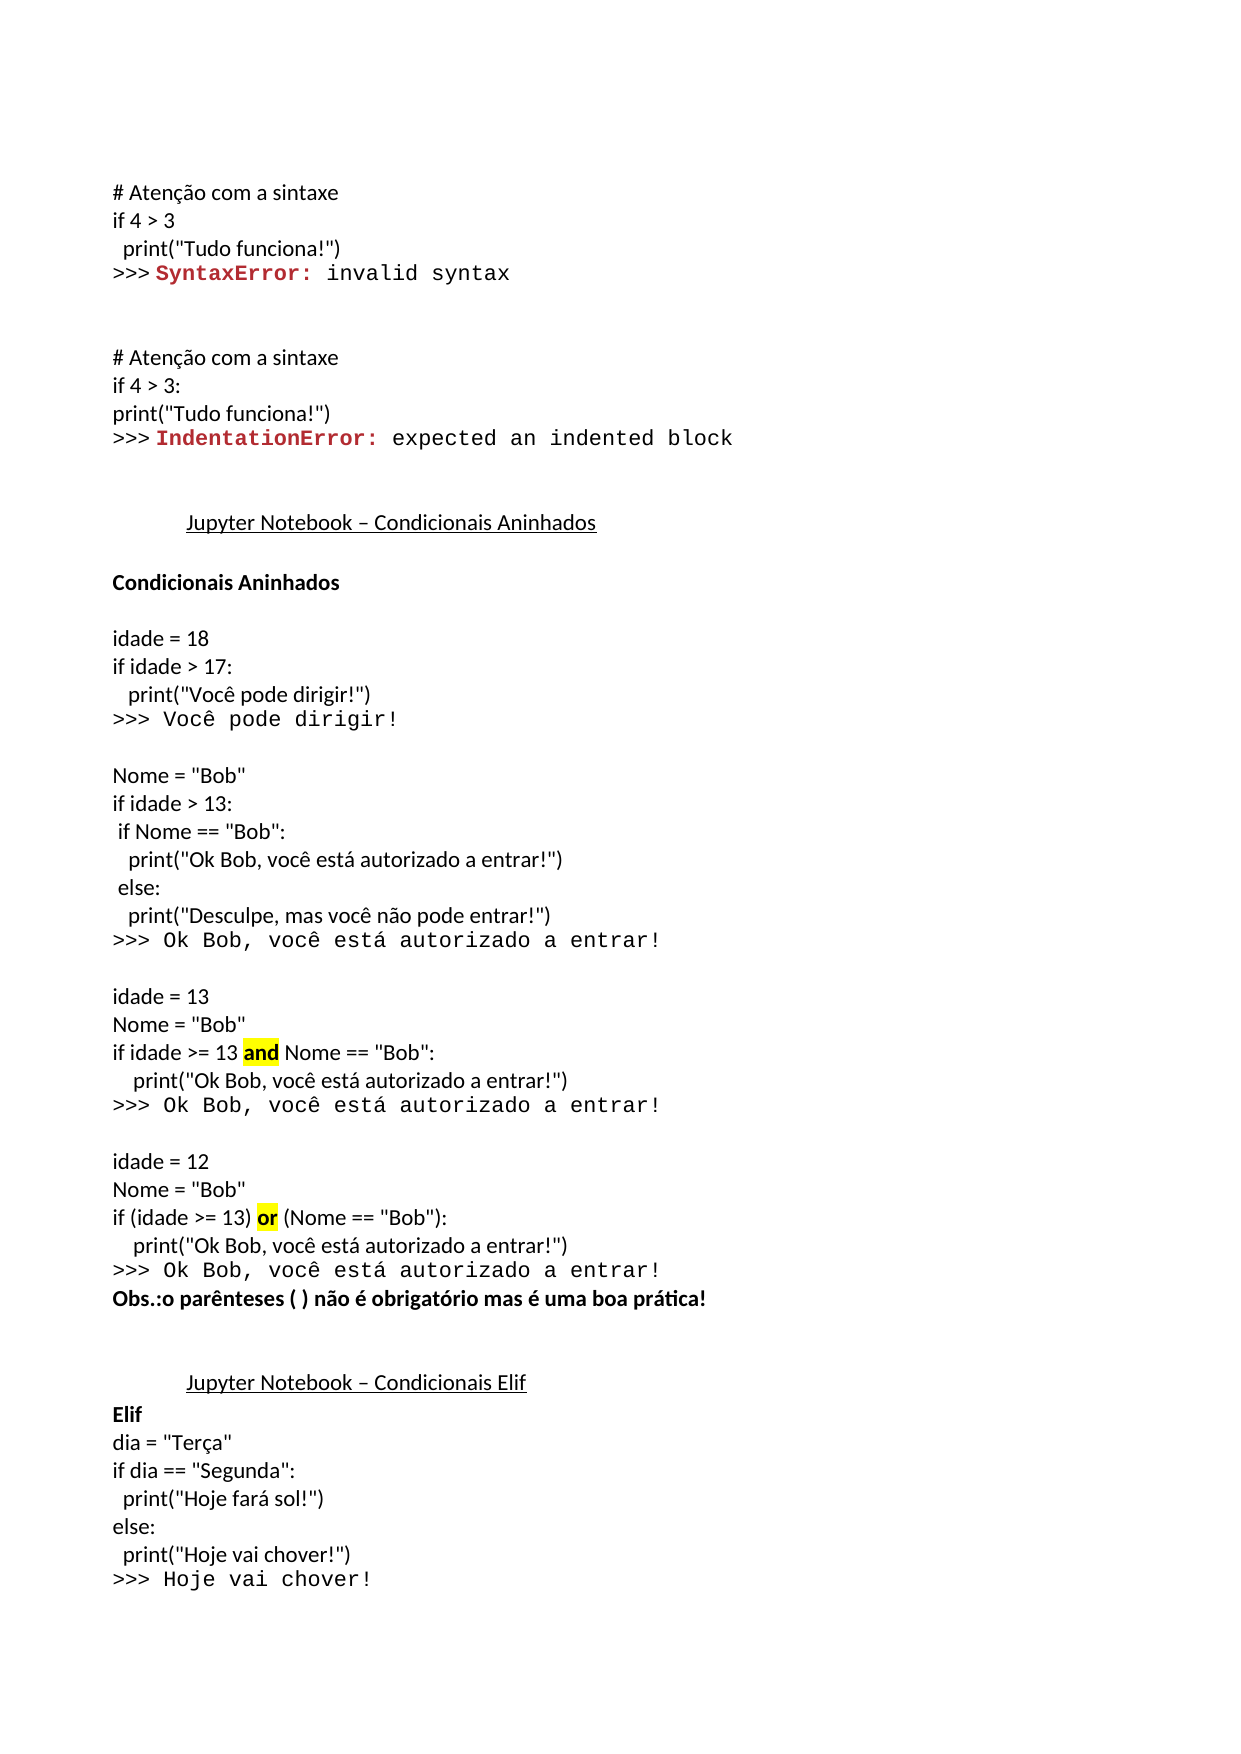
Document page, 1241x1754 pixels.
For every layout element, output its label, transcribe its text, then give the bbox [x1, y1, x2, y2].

text print("Hoje fará sol!") [112, 1484, 1128, 1512]
text print("Ok Bob, você está autorizado a entrar!") [112, 1066, 1128, 1094]
text print("Desculpe, mas você não pode entrar!") [112, 901, 1128, 929]
text if Nome == "Bob": [112, 817, 1128, 845]
text print("Hoje vai chover!") [112, 1540, 1128, 1568]
text if idade >= 13 and Nome == "Bob": [279, 1038, 1128, 1066]
text print("Tudo funciona!") [112, 234, 1128, 262]
text idade = 12 [112, 1147, 1128, 1175]
text Nome = "Bob" [112, 1010, 1128, 1038]
text Jupyter Notebook – Condicionais Aninhados [112, 508, 1128, 536]
text if idade >= 13 and Nome == "Bob": [112, 1038, 243, 1066]
text >>> Hoje vai chover! [112, 1568, 1128, 1593]
text idade = 13 [112, 982, 1128, 1010]
text Obs.:o parênteses ( ) não é obrigatório mas é uma boa prática! [112, 1284, 1128, 1312]
text >>> Ok Bob, você está autorizado a entrar! [112, 929, 1128, 954]
text if dia == "Segunda": [112, 1456, 1128, 1484]
text else: [112, 873, 1128, 901]
text if (idade >= 13) or (Nome == "Bob"): [278, 1203, 1128, 1231]
text if idade > 13: [112, 789, 1128, 817]
text >>> IndentationError: expected an indented block [112, 427, 1128, 452]
text idade = 18 [112, 624, 1128, 652]
text Elif [112, 1400, 1128, 1428]
text # Atenção com a sintaxe [112, 178, 1128, 206]
text >>> Você pode dirigir! [112, 708, 1128, 733]
text print("Tudo funciona!") [112, 399, 1128, 427]
text if (idade >= 13) or (Nome == "Bob"): [112, 1203, 257, 1231]
text print("Ok Bob, você está autorizado a entrar!") [112, 1231, 1128, 1259]
text if 4 > 3: [112, 371, 1128, 399]
text >>> Ok Bob, você está autorizado a entrar! [112, 1094, 1128, 1119]
text else: [112, 1512, 1128, 1540]
text Nome = "Bob" [112, 1175, 1128, 1203]
text if 4 > 3 [112, 206, 1128, 234]
text print("Ok Bob, você está autorizado a entrar!") [112, 845, 1128, 873]
text print("Você pode dirigir!") [112, 680, 1128, 708]
text >>> Ok Bob, você está autorizado a entrar! [112, 1259, 1128, 1284]
text dia = "Terça" [112, 1428, 1128, 1456]
text >>> SyntaxError: invalid syntax [112, 262, 1128, 287]
text Condicionais Aninhados [112, 568, 1128, 596]
text if idade > 17: [112, 652, 1128, 680]
text Nome = "Bob" [112, 761, 1128, 789]
text # Atenção com a sintaxe [112, 343, 1128, 371]
text Jupyter Notebook – Condicionais Elif [112, 1368, 1128, 1396]
